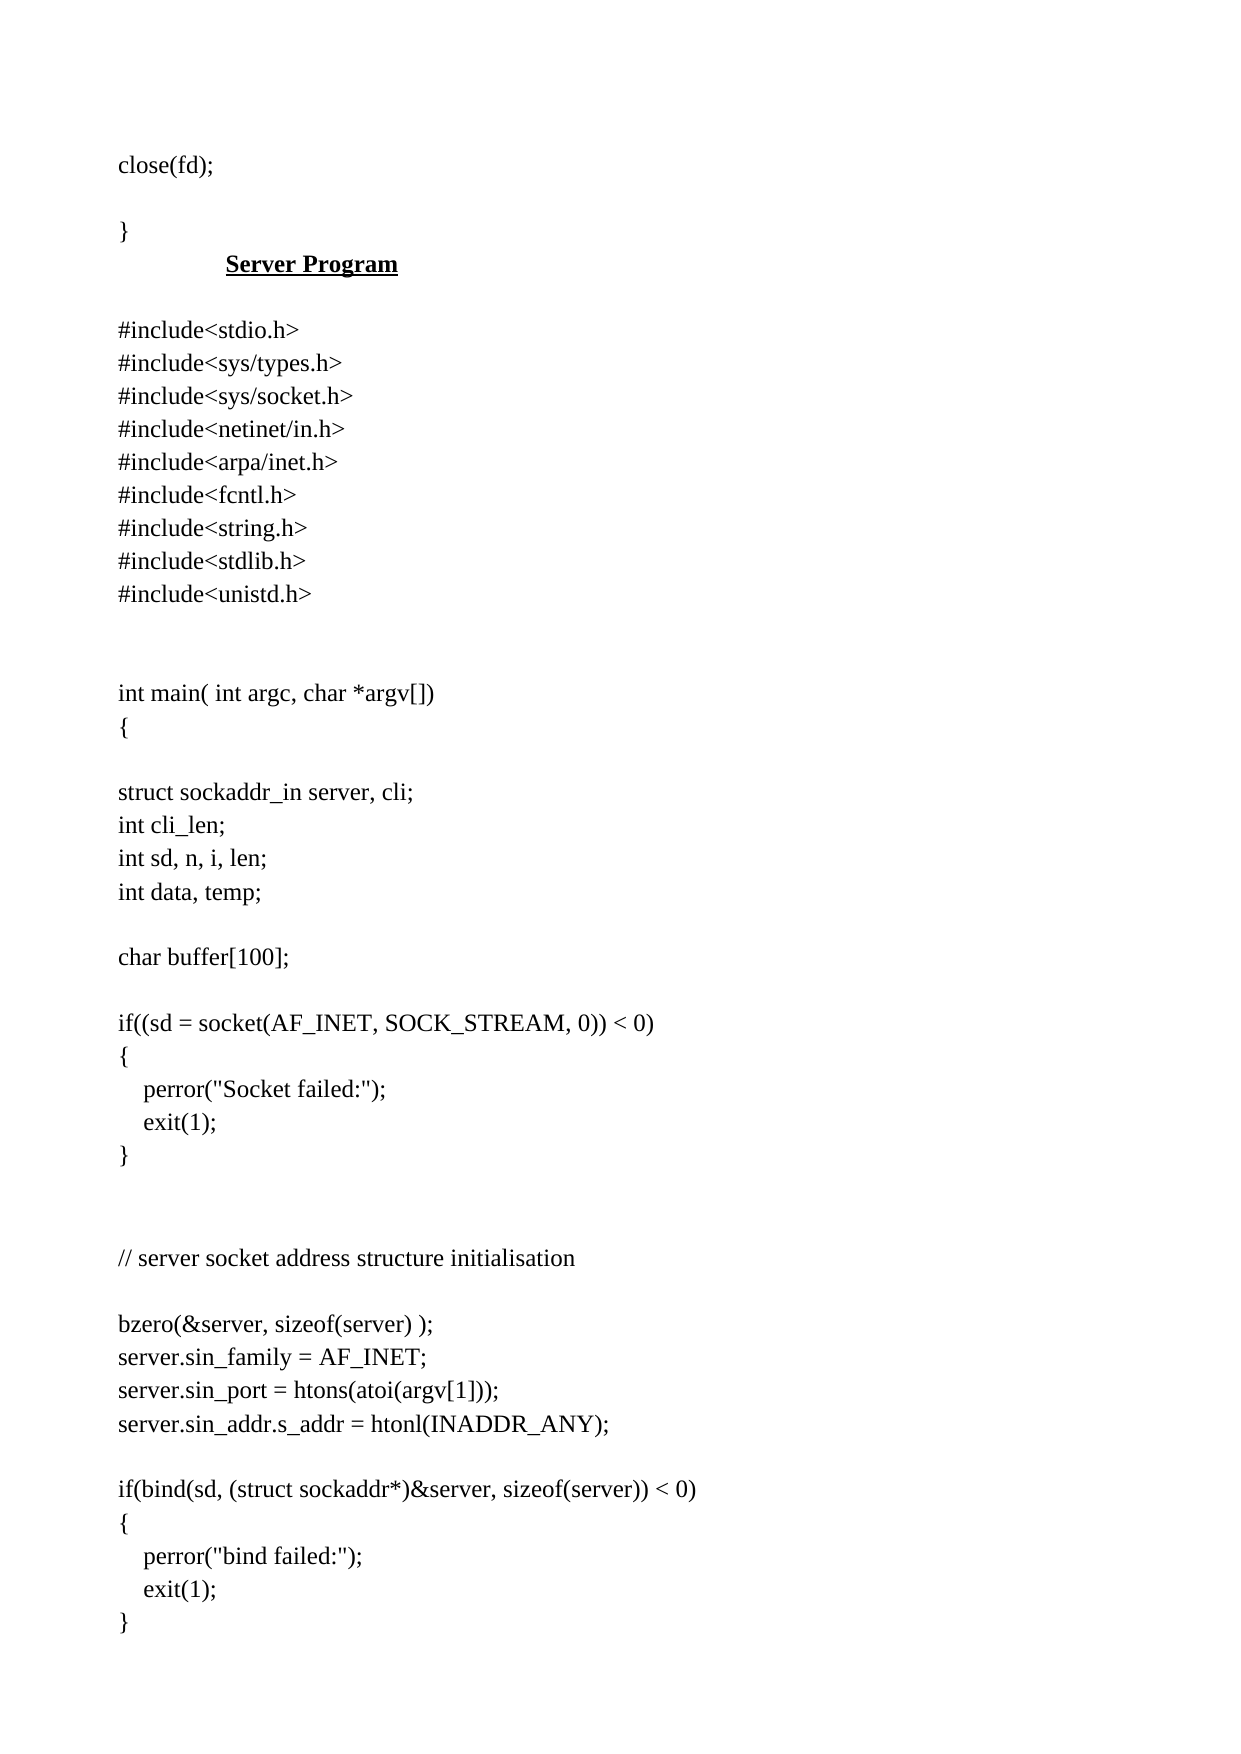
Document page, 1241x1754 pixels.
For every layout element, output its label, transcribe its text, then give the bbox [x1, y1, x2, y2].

text close(fd); [118, 150, 1190, 179]
text #include<stdio.h> #include<sys/types.h> #include<sys/socket.h> #include<netinet/in.h> #include<arpa/inet.h> #include<fcntl.h> #include<string.h> #include<stdlib.h> #include<unistd.h> [118, 315, 355, 608]
text } [118, 1607, 1190, 1636]
text struct sockaddr_in server, cli; int cli_len; [118, 777, 415, 839]
text { [118, 712, 1190, 740]
text { [118, 1508, 1190, 1537]
text if((sd = socket(AF_INET, SOCK_STREAM, 0)) < 0) [118, 1008, 1190, 1037]
text } [118, 216, 1190, 244]
text { [118, 1041, 1190, 1070]
text int main( int argc, char *argv[]) [118, 678, 1190, 707]
text server.sin_addr.s_addr = htonl(INADDR_ANY); [118, 1409, 1190, 1437]
text if(bind(sd, (struct sockaddr*)&server, sizeof(server)) < 0) [118, 1474, 1190, 1503]
text // server socket address structure initialisation [118, 1243, 1190, 1272]
text } [118, 1140, 1190, 1169]
text perror("bind failed:"); exit(1); [143, 1541, 364, 1603]
text perror("Socket failed:"); exit(1); [143, 1074, 388, 1136]
text int sd, n, i, len; int data, temp; [118, 843, 269, 905]
text bzero(&server, sizeof(server) ); server.sin_family = AF_INET; server.sin_port = htons(atoi(argv[1])); [118, 1309, 557, 1404]
subtitle Server Program [118, 249, 1190, 278]
text char buffer[100]; [118, 942, 1190, 971]
